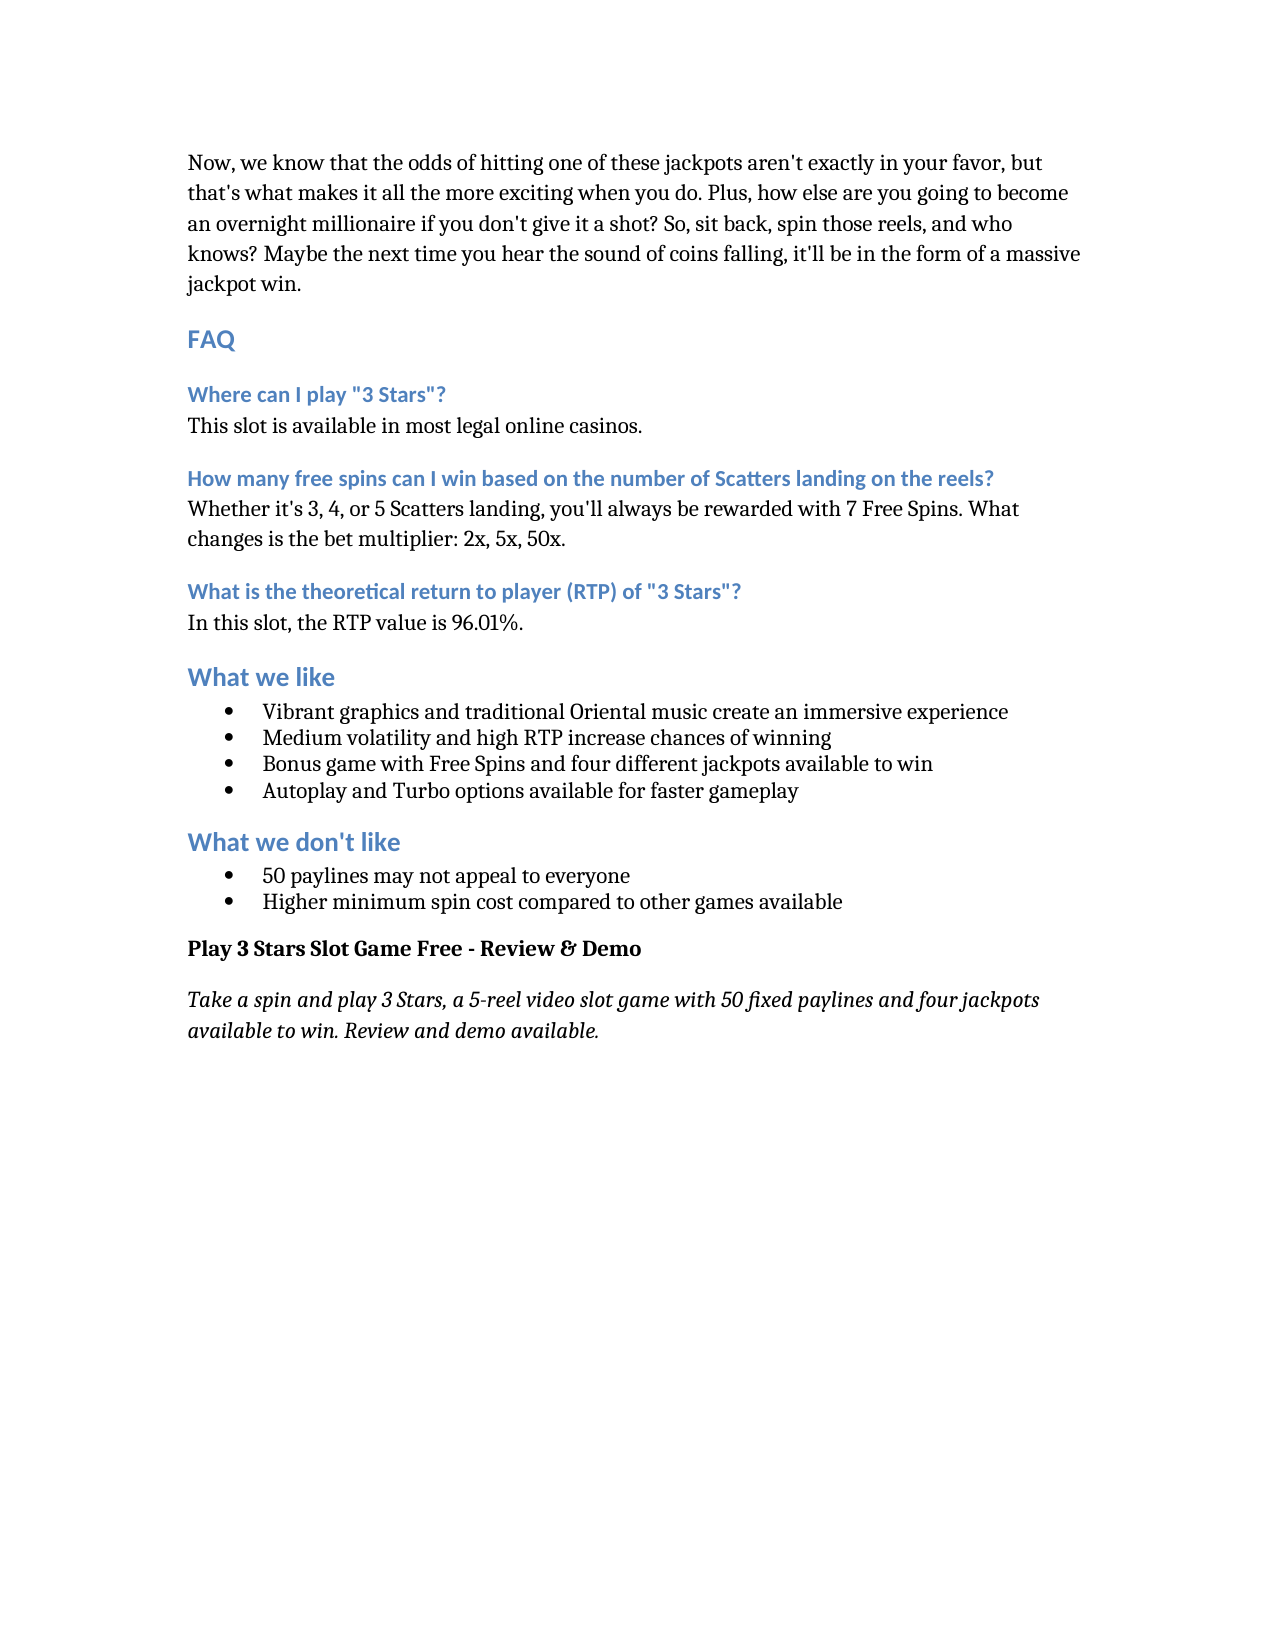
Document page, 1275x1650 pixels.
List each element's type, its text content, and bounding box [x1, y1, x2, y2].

text In this slot, the RTP value is 96.01%. [187, 609, 1087, 636]
list 50 paylines may not appeal to everyone [225, 863, 1087, 889]
text Play 3 Stars Slot Game Free - Review & Demo [187, 936, 1087, 962]
text Now, we know that the odds of hitting one of these jackpots aren't exactly in your favor, but that's what makes it all the more exciting when you do. Plus, how else are you going to become an overnight millionaire if you don't give it a shot? So, sit back, spin those reels, and who knows? Maybe the next time you hear the sound of coins falling, it'll be in the form of a massive jackpot win. [187, 150, 1087, 297]
text Take a spin and play 3 Stars, a 5-reel video slot game with 50 fixed paylines and four jackpots available to win. Review and demo available. [187, 987, 1087, 1044]
text Whether it's 3, 4, or 5 Scatters landing, you'll always be rewarded with 7 Free Spins. What changes is the bet multiplier: 2x, 5x, 50x. [187, 496, 1087, 553]
list Higher minimum spin cost compared to other games available [225, 889, 1087, 915]
subtitle What we don't like [187, 825, 1087, 858]
text This slot is available in most legal online casinos. [187, 413, 1087, 439]
subtitle FAQ [187, 322, 1087, 355]
subtitle What is the theoretical return to player (RTP) of "3 Stars"? [187, 577, 1087, 605]
list Autoplay and Turbo options available for faster gameplay [225, 777, 1087, 804]
subtitle How many free spins can I win based on the number of Scatters landing on the reels? [187, 464, 1087, 492]
subtitle What we like [187, 661, 1087, 693]
subtitle Where can I play "3 Stars"? [187, 381, 1087, 409]
list Bonus game with Free Spins and four different jackpots available to win [225, 751, 1087, 777]
list Medium volatility and high RTP increase chances of winning [225, 725, 1087, 751]
list Vibrant graphics and traditional Oriental music create an immersive experience [225, 698, 1087, 725]
